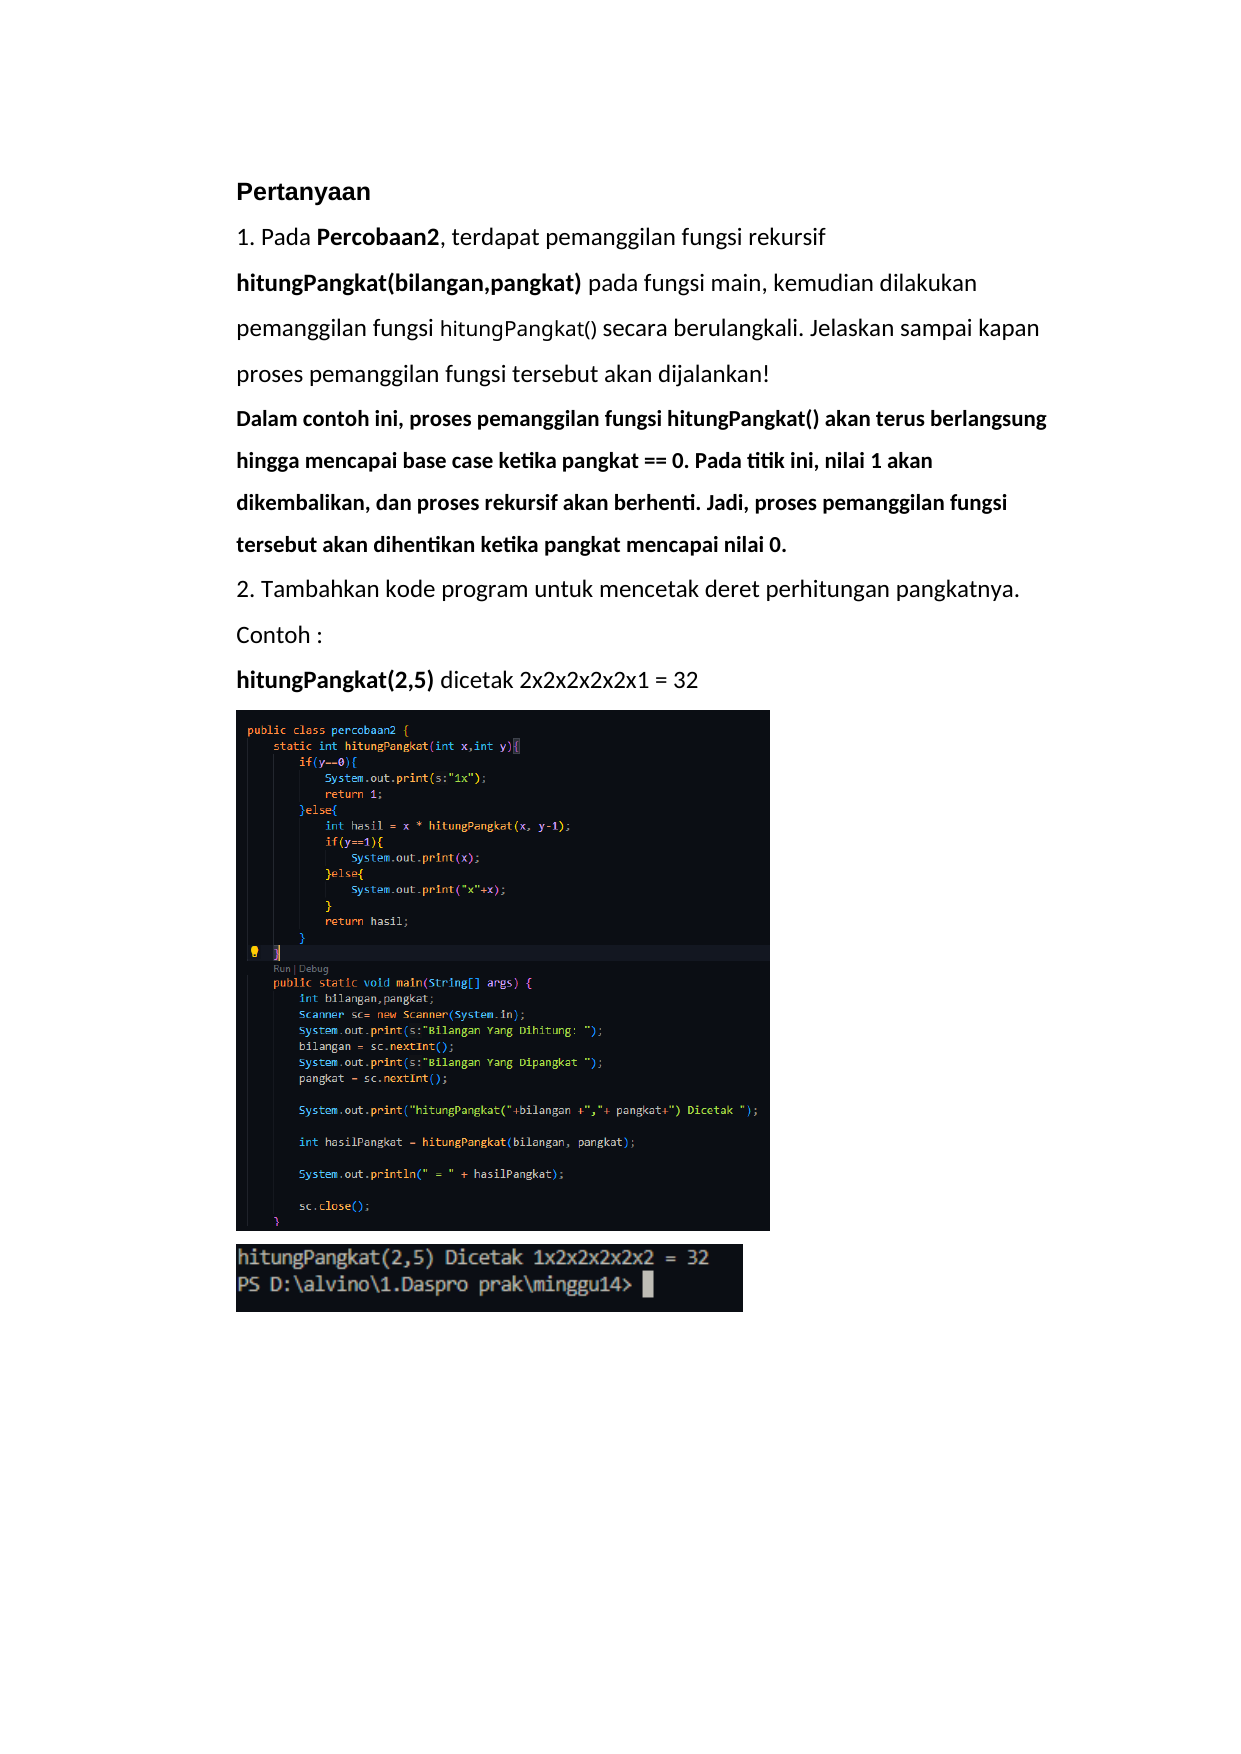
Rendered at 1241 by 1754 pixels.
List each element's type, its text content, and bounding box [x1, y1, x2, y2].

text Pertanyaan 1. Pada Percobaan2, terdapat pemanggilan fungsi rekursif hitungPangkat(bilangan,pangkat) pada fungsi main, kemudian dilakukan pemanggilan fungsi hitungPangkat() secara berulangkali. Jelaskan sampai kapan proses pemanggilan fungsi tersebut akan dijalankan! [236, 177, 1063, 389]
text Dalam contoh ini, proses pemanggilan fungsi hitungPangkat() akan terus berlangsung hingga mencapai base case ketika pangkat == 0. Pada titik ini, nilai 1 akan dikembalikan, dan proses rekursif akan berhenti. Jadi, proses pemanggilan fungsi tersebut akan dihentikan ketika pangkat mencapai nilai 0. 2. Tambahkan kode program untuk mencetak deret perhitungan pangkatnya. Contoh : hitungPangkat(2,5) dicetak 2x2x2x2x2x1 = 32 [236, 404, 1063, 695]
picture [236, 1244, 743, 1312]
picture [236, 710, 770, 1231]
